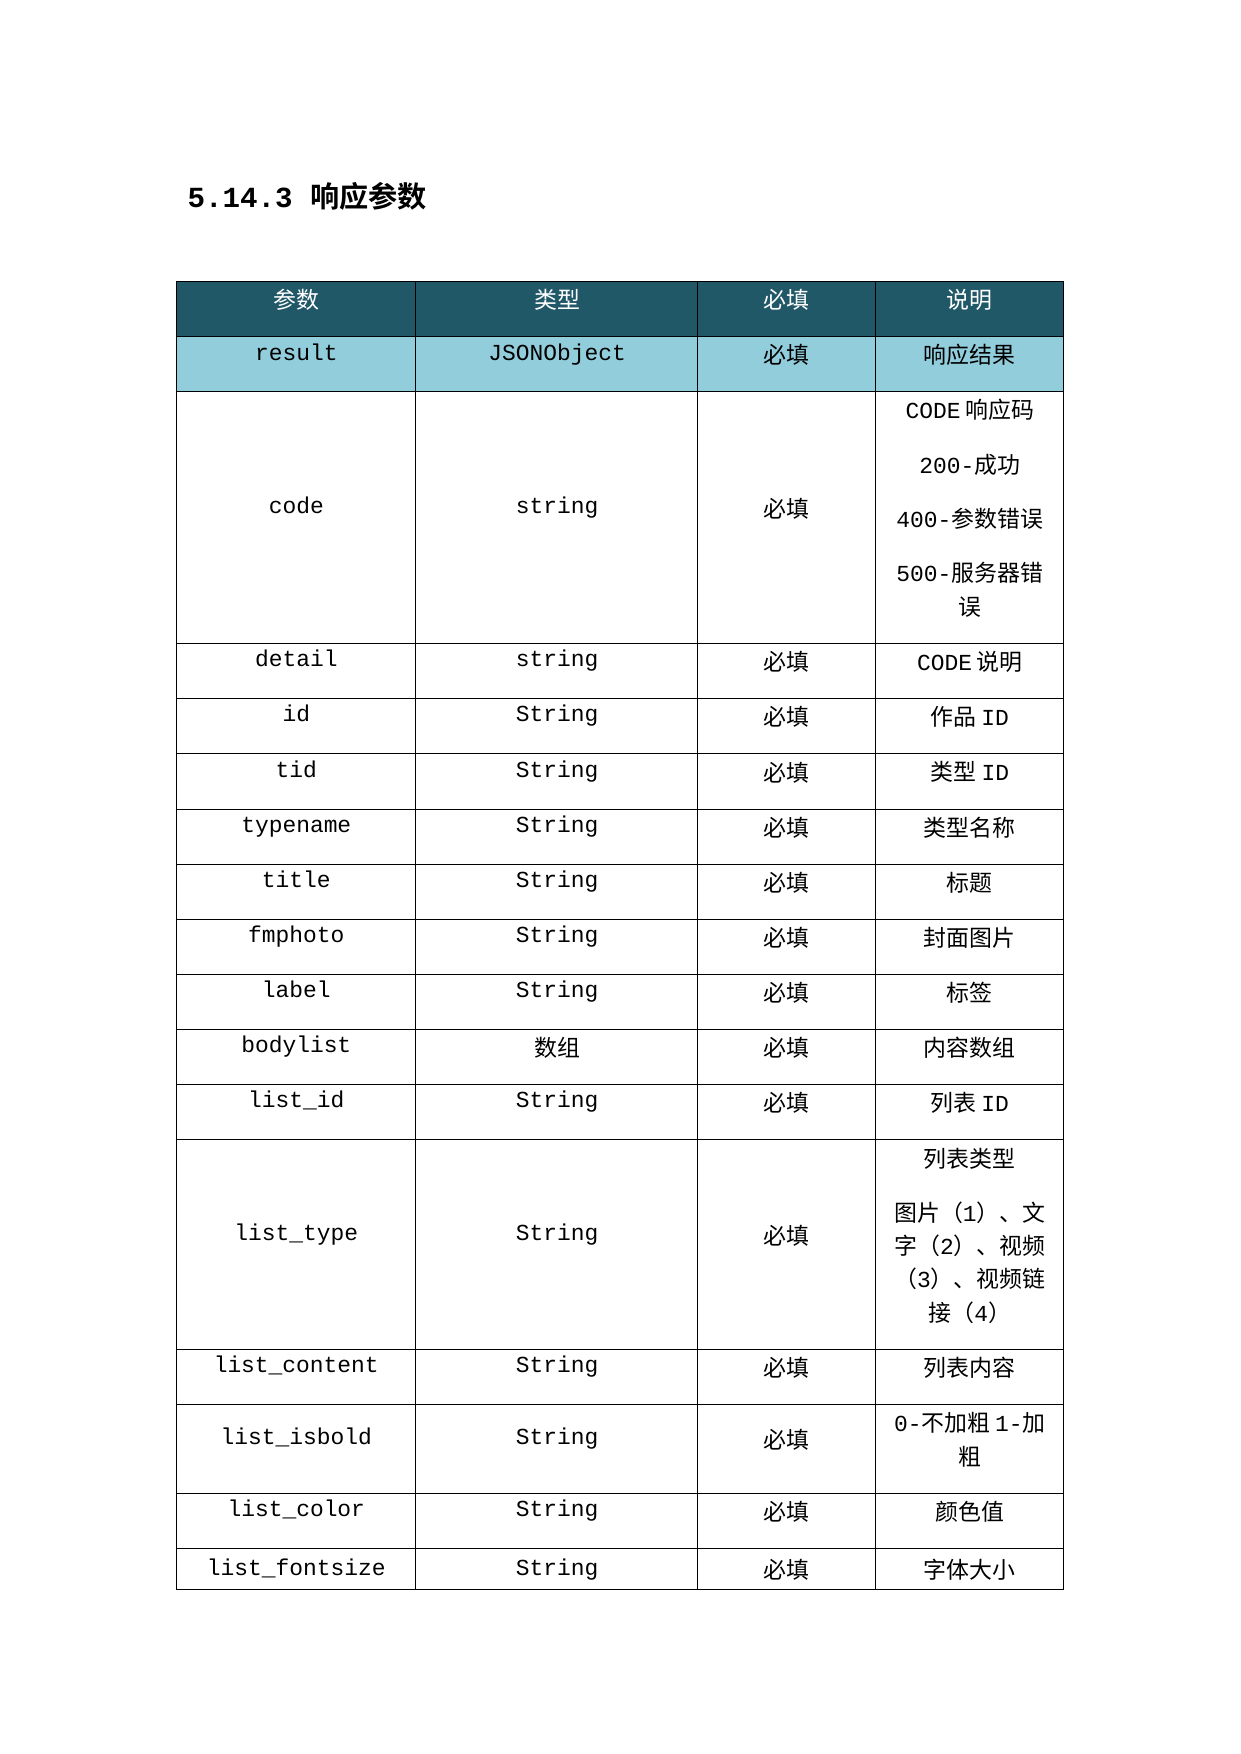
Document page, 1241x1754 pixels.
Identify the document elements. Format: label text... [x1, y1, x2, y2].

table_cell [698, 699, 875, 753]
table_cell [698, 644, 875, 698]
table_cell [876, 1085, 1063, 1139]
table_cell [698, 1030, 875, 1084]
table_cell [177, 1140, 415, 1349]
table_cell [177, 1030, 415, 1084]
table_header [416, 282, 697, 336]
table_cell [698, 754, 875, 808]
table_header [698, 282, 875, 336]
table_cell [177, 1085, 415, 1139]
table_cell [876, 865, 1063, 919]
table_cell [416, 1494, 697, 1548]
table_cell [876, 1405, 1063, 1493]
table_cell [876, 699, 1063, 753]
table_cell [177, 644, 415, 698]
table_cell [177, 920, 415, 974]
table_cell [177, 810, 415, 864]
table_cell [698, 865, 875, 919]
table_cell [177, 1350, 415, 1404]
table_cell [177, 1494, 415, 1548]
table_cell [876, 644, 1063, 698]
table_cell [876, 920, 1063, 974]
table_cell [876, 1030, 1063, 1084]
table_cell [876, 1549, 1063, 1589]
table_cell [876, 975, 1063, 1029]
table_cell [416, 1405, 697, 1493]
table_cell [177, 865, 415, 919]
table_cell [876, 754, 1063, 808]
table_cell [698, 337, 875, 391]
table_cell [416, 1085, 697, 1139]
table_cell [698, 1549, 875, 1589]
subtitle 5.14.3 响应参数 [187, 162, 1053, 227]
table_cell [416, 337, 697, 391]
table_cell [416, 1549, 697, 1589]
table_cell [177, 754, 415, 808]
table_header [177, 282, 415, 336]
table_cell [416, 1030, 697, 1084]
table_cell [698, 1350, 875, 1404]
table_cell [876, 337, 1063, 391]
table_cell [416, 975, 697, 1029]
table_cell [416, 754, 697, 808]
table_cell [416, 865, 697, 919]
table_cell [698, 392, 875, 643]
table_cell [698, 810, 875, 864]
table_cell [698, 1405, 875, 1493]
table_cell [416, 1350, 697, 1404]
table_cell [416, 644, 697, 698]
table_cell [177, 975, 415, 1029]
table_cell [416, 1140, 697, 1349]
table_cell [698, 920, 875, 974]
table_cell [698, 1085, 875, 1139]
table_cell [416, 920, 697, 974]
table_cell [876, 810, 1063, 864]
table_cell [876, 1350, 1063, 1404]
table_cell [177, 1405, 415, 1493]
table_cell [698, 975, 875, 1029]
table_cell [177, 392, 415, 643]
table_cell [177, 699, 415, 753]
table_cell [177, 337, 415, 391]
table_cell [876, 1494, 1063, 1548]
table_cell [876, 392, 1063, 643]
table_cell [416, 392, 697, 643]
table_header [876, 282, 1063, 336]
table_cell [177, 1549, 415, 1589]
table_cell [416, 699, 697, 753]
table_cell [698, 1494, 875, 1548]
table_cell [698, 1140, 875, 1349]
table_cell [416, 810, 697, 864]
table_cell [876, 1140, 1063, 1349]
